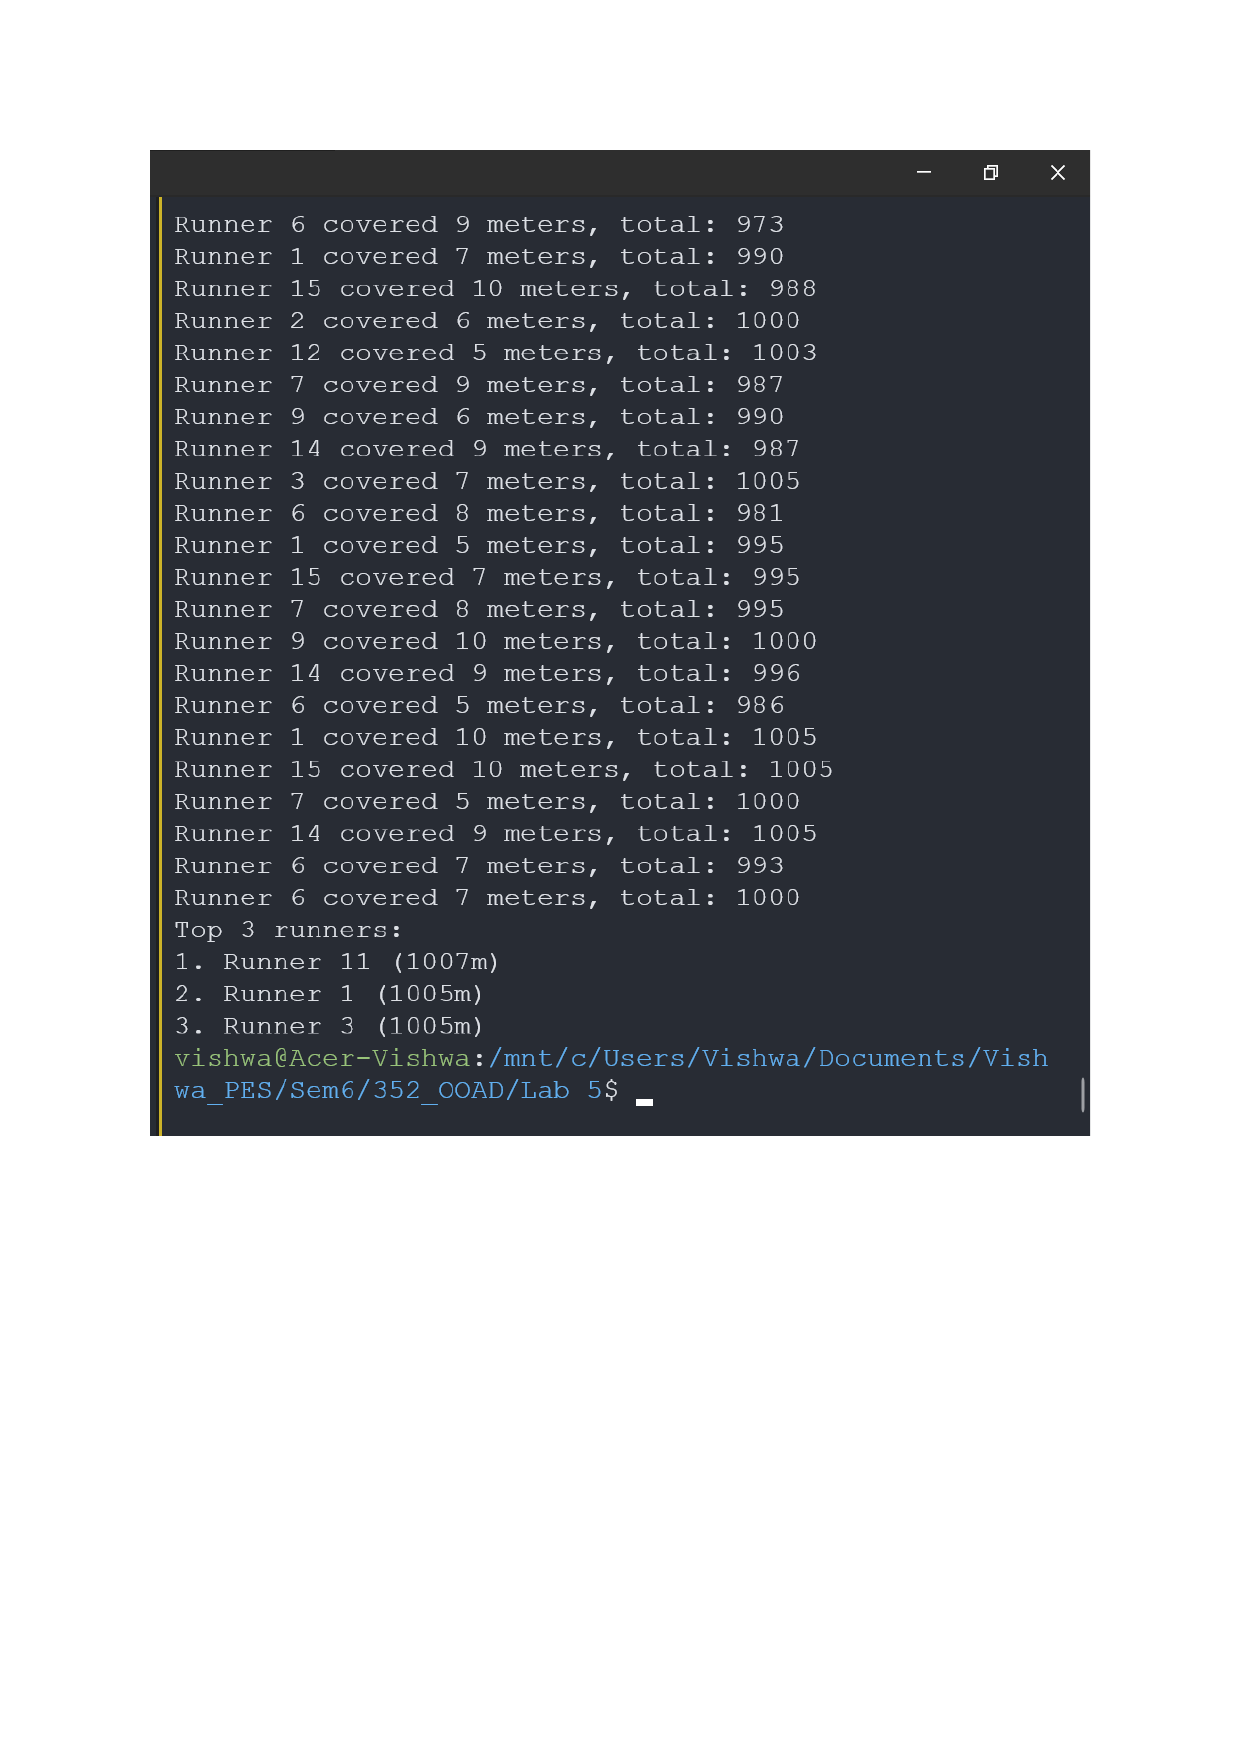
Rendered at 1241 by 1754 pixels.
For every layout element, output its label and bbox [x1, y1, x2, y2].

picture [150, 150, 1091, 1136]
